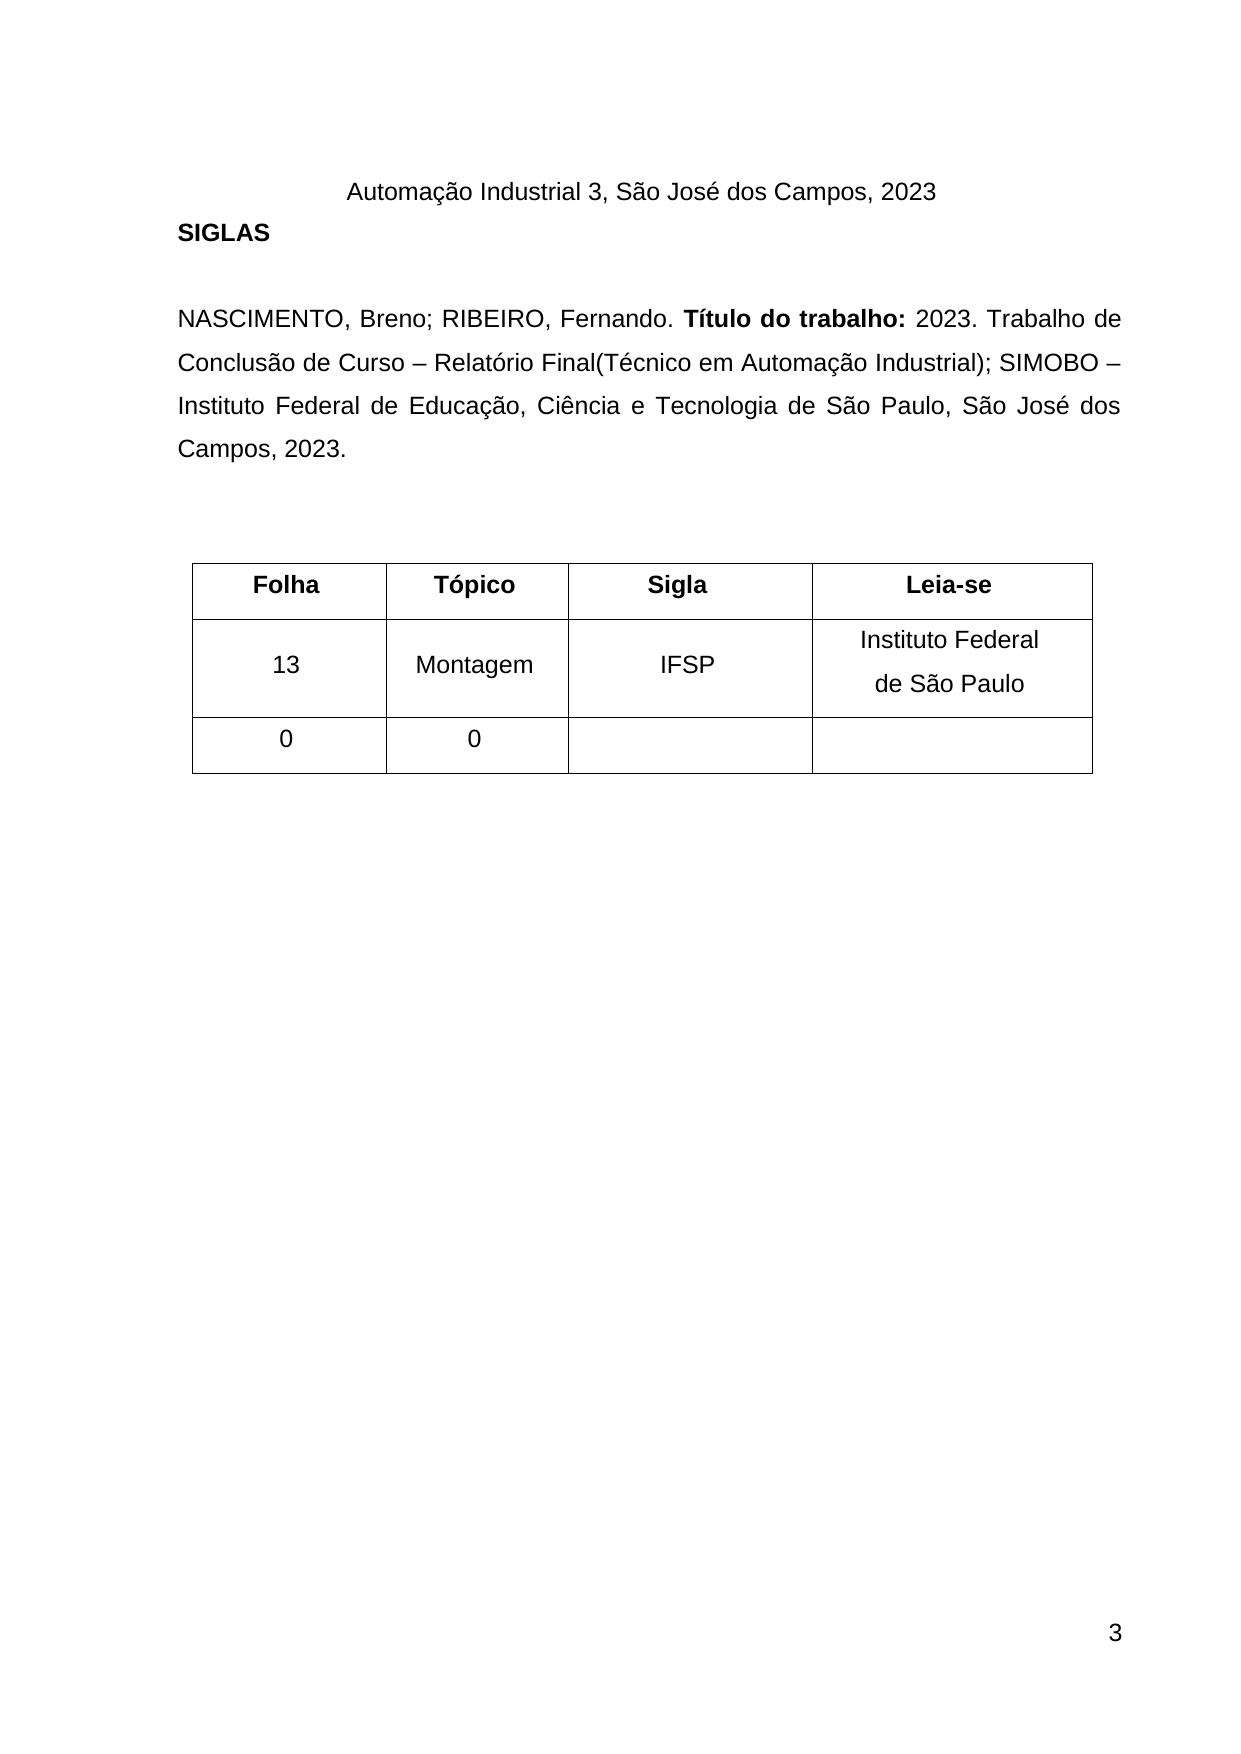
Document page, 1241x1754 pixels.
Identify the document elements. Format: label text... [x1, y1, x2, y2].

table_cell Montagem [387, 620, 568, 717]
text NASCIMENTO, Breno; RIBEIRO, Fernando. Título do trabalho: 2023. Trabalho de Conclusão de Curso – Relatório Final(Técnico em Automação Industrial); SIMOBO – Instituto Federal de Educação, Ciência e Tecnologia de São Paulo, São José dos Campos, 2023. [177, 304, 1122, 462]
table_header Folha [193, 564, 386, 619]
table_cell 0 [387, 718, 568, 773]
table_cell IFSP [569, 620, 812, 717]
table_cell [569, 718, 812, 773]
table_header Leia-se [813, 564, 1092, 619]
table_cell [813, 718, 1092, 773]
text SIGLAS [177, 218, 1122, 247]
table_header Sigla [569, 564, 812, 619]
table_cell Instituto Federal de São Paulo [813, 620, 1092, 717]
table_cell 13 [193, 620, 386, 717]
text Automação Industrial 3, São José dos Campos, 2023 [133, 177, 1109, 206]
table_header Tópico [387, 564, 568, 619]
table_cell 0 [193, 718, 386, 773]
